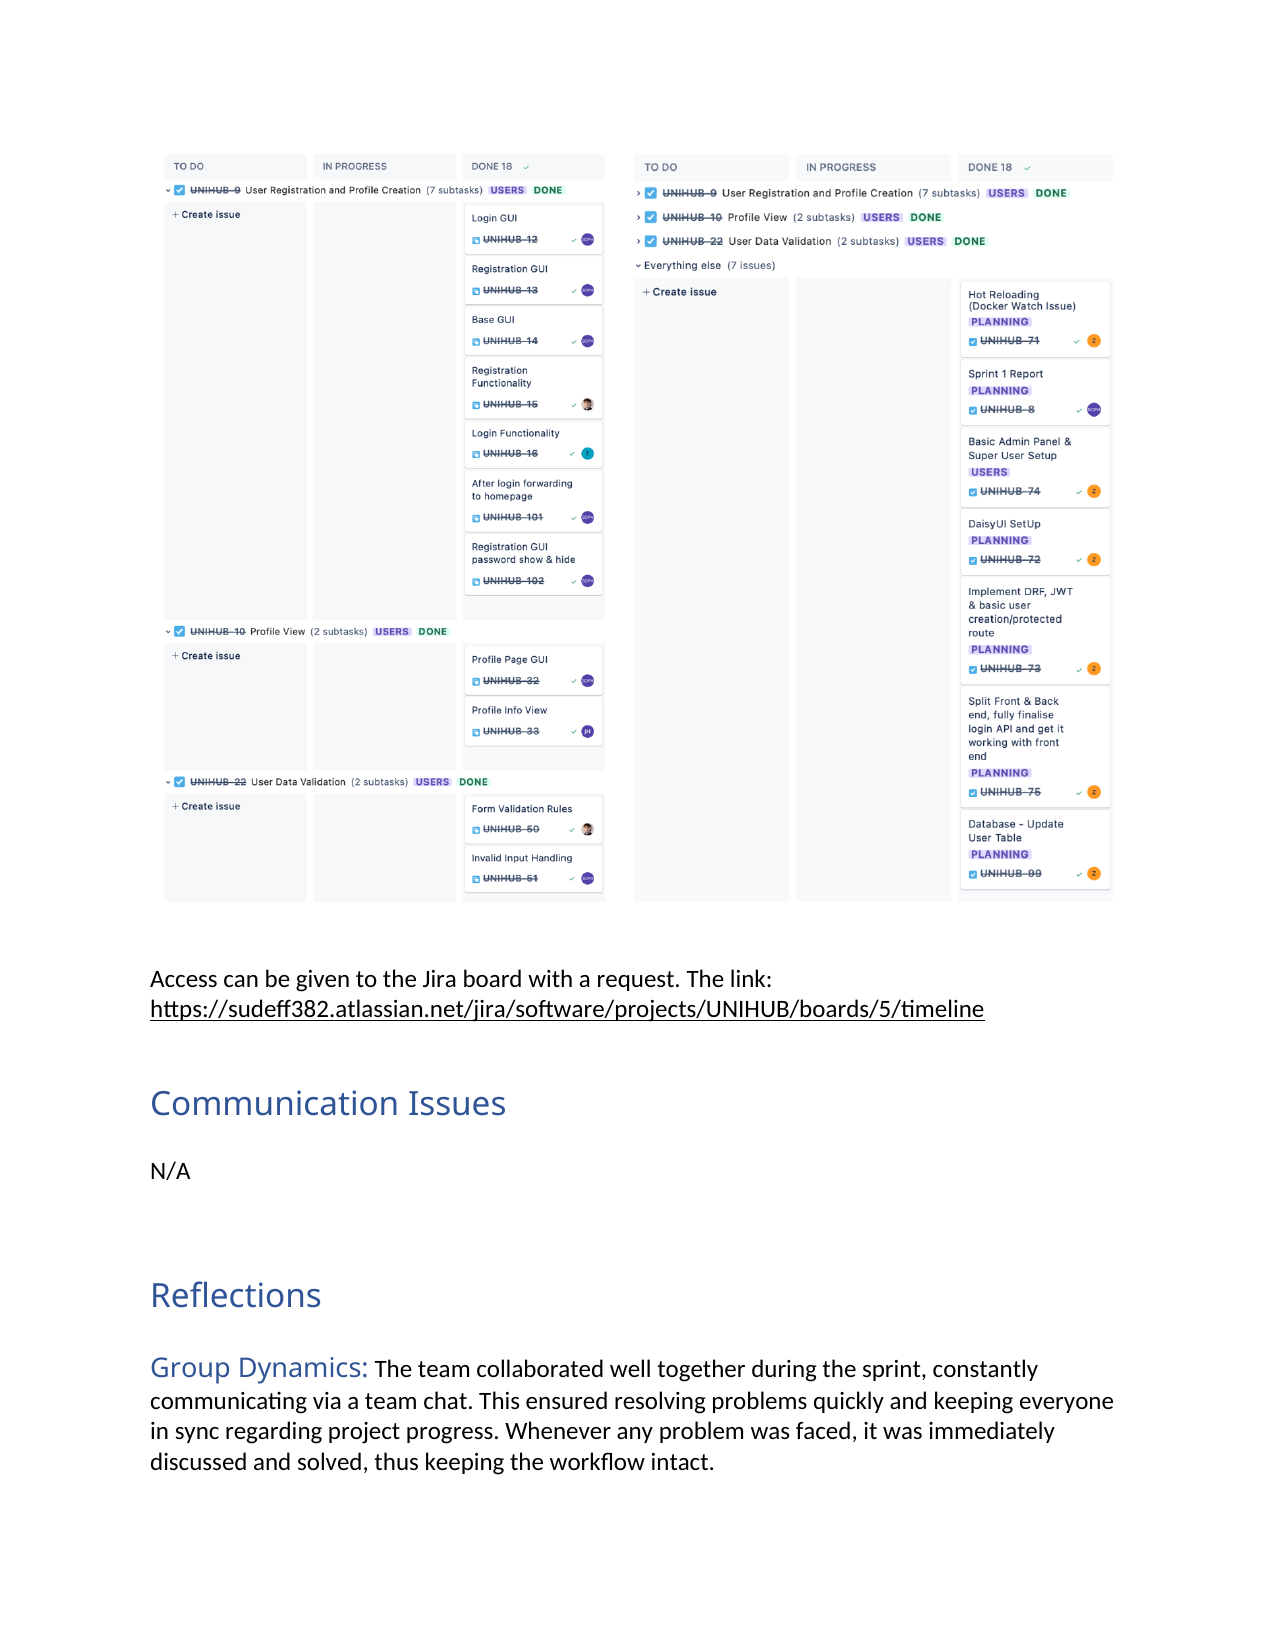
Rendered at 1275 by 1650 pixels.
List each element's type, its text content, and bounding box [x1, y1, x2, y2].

picture [159, 150, 606, 902]
picture [628, 150, 1116, 902]
text https://sudeff382.atlassian.net/jira/software/projects/UNIHUB/boards/5/timeline [150, 993, 1125, 1024]
text Access can be given to the Jira board with a request. The link: [150, 963, 1125, 993]
subtitle Reflections [150, 1272, 1125, 1317]
text N/A [150, 1156, 1125, 1186]
subtitle Communication Issues [150, 1079, 1125, 1125]
text Group Dynamics: The team collaborated well together during the sprint, constantly communicating via a team chat. This ensured resolving problems quickly and keeping everyone in sync regarding project progress. Whenever any problem was faced, it was immediately discussed and solved, thus keeping the workflow intact. [150, 1348, 1125, 1476]
